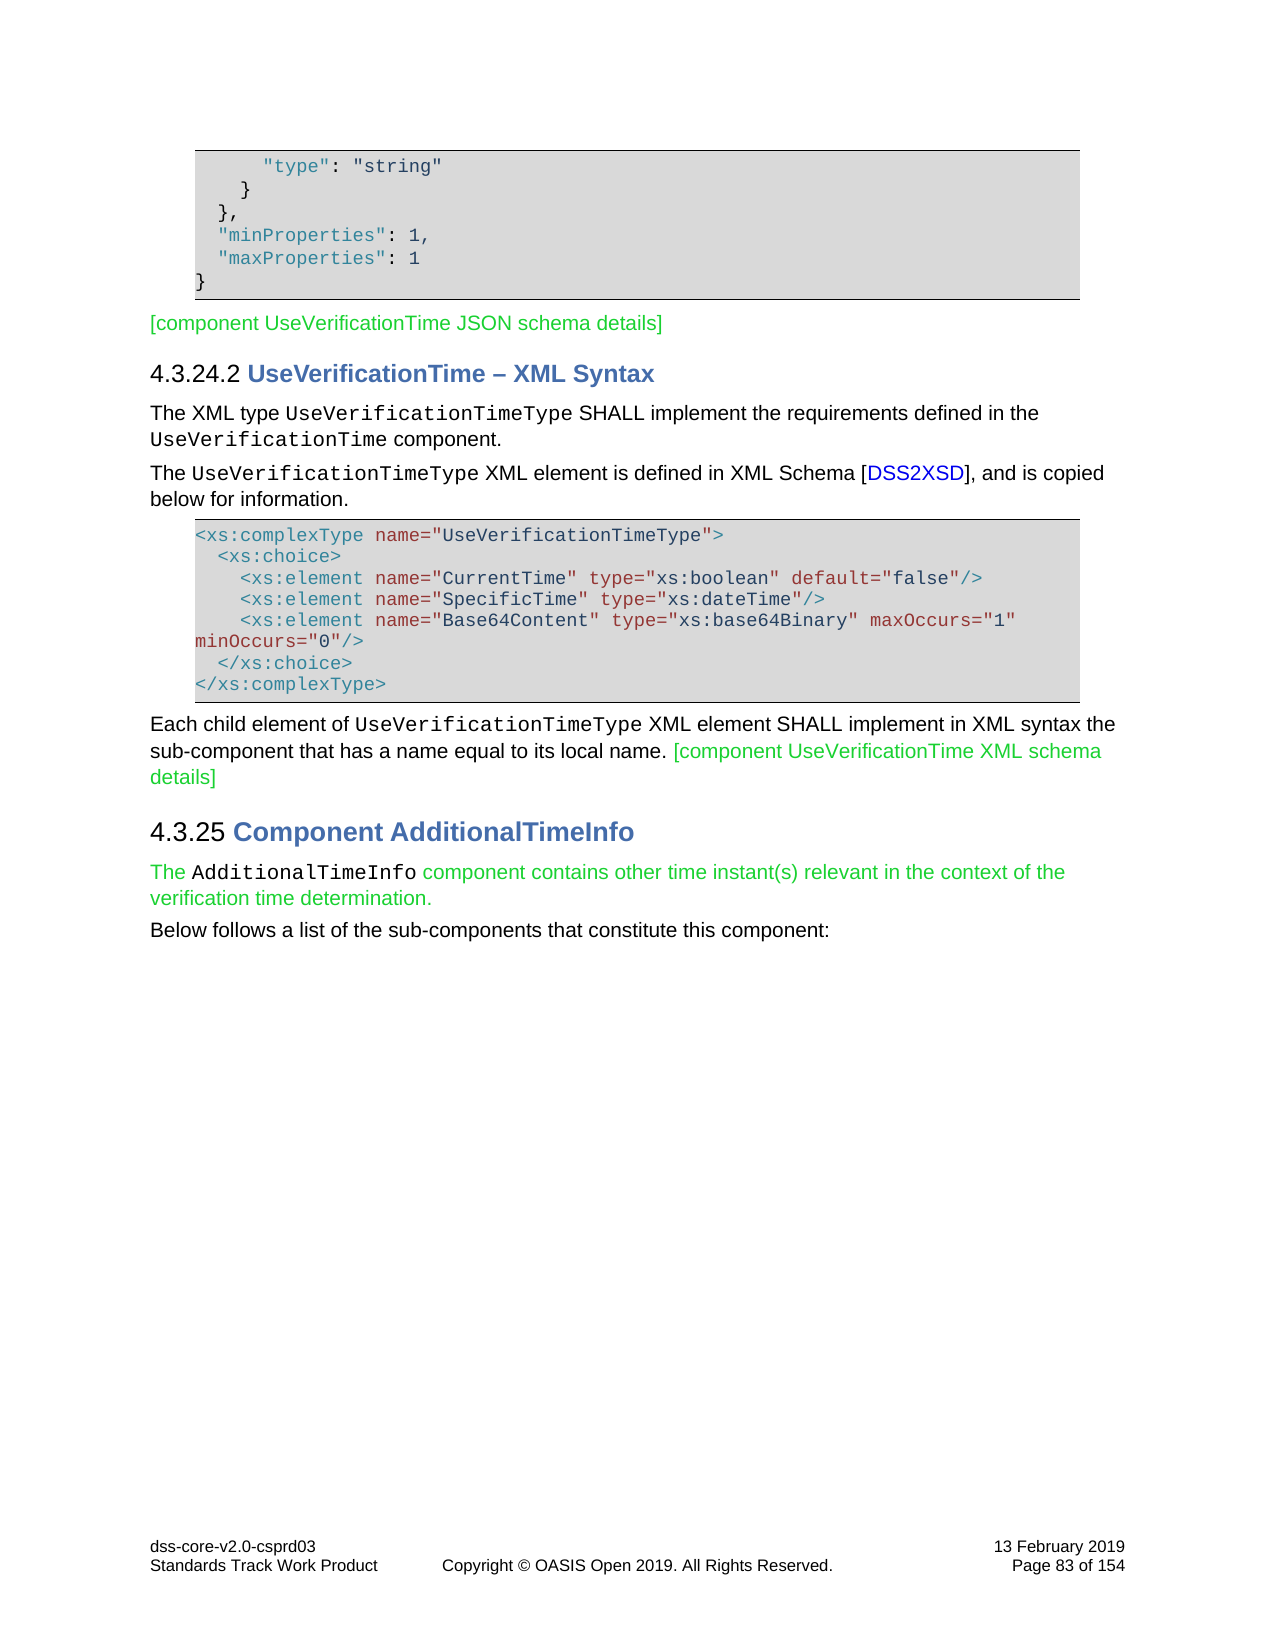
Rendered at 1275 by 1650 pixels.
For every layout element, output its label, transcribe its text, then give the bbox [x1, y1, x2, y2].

subtitle Component AdditionalTimeInfo [150, 816, 1125, 847]
text <xs:complexType name="UseVerificationTimeType"> [195, 520, 1080, 540]
text "type": "string" [195, 151, 1080, 173]
text <xs:choice> [195, 540, 1080, 561]
text </xs:choice> [195, 646, 1080, 667]
text <xs:element name="SpecificTime" type="xs:dateTime"/> [195, 582, 1080, 604]
text The UseVerificationTimeType XML element is defined in XML Schema [DSS2XSD], and is copied below for information. [150, 461, 1125, 510]
text "minProperties": 1, [195, 219, 1080, 242]
text <xs:element name="CurrentTime" type="xs:boolean" default="false"/> [195, 561, 1080, 582]
text } [195, 264, 1080, 299]
text Each child element of UseVerificationTimeType XML element SHALL implement in XML syntax the sub-component that has a name equal to its local name. [150, 712, 1125, 789]
subtitle UseVerificationTime – XML Syntax [150, 359, 1125, 388]
text "maxProperties": 1 [195, 242, 1080, 264]
text </xs:complexType> [195, 667, 1080, 702]
text The XML type UseVerificationTimeType SHALL implement the requirements defined in the UseVerificationTime component. [150, 401, 1125, 452]
text }, [195, 196, 1080, 219]
text <xs:element name="Base64Content" type="xs:base64Binary" maxOccurs="1" minOccurs="0"/> [195, 604, 1080, 646]
text } [195, 173, 1080, 196]
text Below follows a list of the sub-components that constitute this component: [150, 918, 1125, 942]
